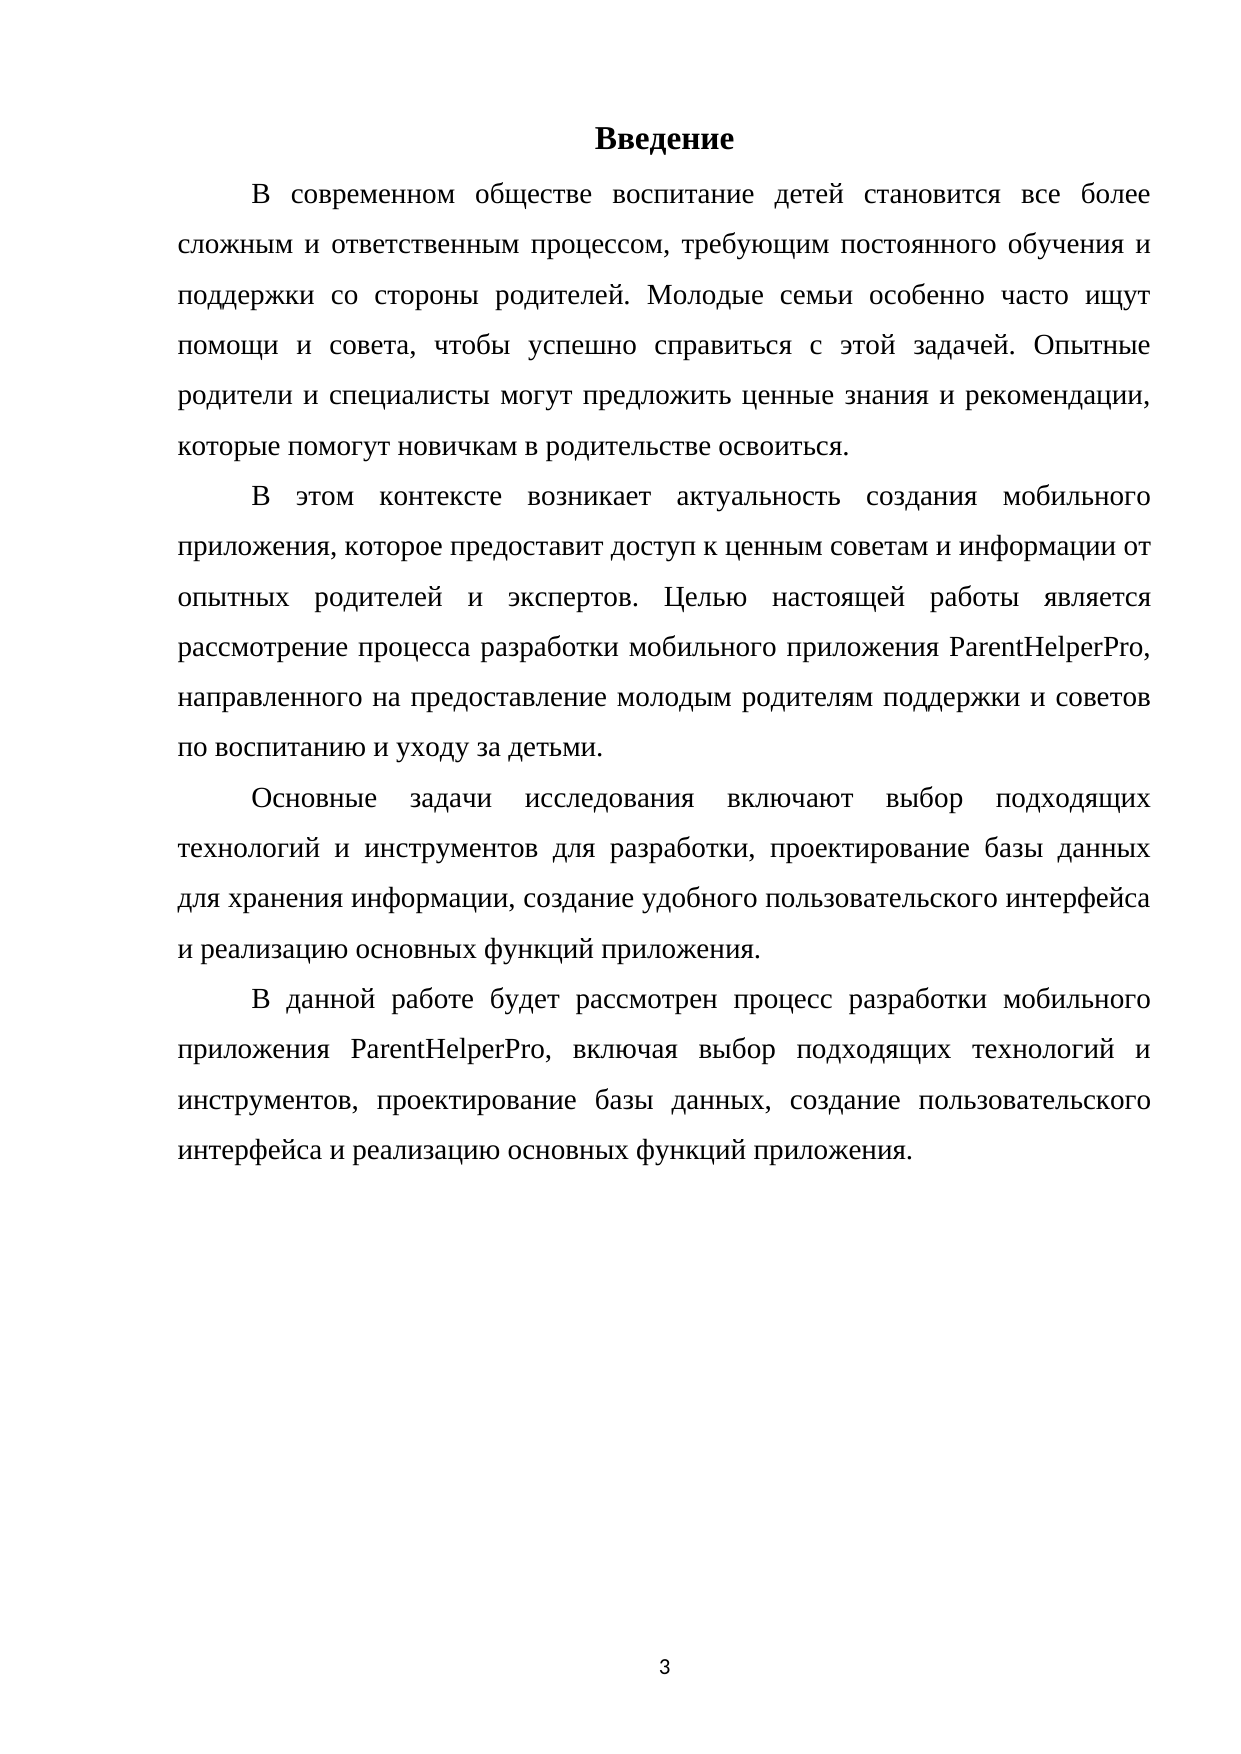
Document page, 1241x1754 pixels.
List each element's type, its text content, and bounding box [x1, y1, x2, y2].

text Основные задачи исследования включают выбор подходящих технологий и инструментов для разработки, проектирование базы данных для хранения информации, создание удобного пользовательского интерфейса и реализацию основных функций приложения. [177, 780, 1152, 964]
text Введение [177, 118, 1152, 156]
text В данной работе будет рассмотрен процесс разработки мобильного приложения ParentHelperPro, включая выбор подходящих технологий и инструментов, проектирование базы данных, создание пользовательского интерфейса и реализацию основных функций приложения. [177, 981, 1152, 1166]
text В современном обществе воспитание детей становится все более сложным и ответственным процессом, требующим постоянного обучения и поддержки со стороны родителей. Молодые семьи особенно часто ищут помощи и совета, чтобы успешно справиться с этой задачей. Опытные родители и специалисты могут предложить ценные знания и рекомендации, которые помогут новичкам в родительстве освоиться. [177, 176, 1152, 461]
text В этом контексте возникает актуальность создания мобильного приложения, которое предоставит доступ к ценным советам и информации от опытных родителей и экспертов. Целью настоящей работы является рассмотрение процесса разработки мобильного приложения ParentHelperPro, направленного на предоставление молодым родителям поддержки и советов по воспитанию и уходу за детьми. [177, 478, 1152, 763]
